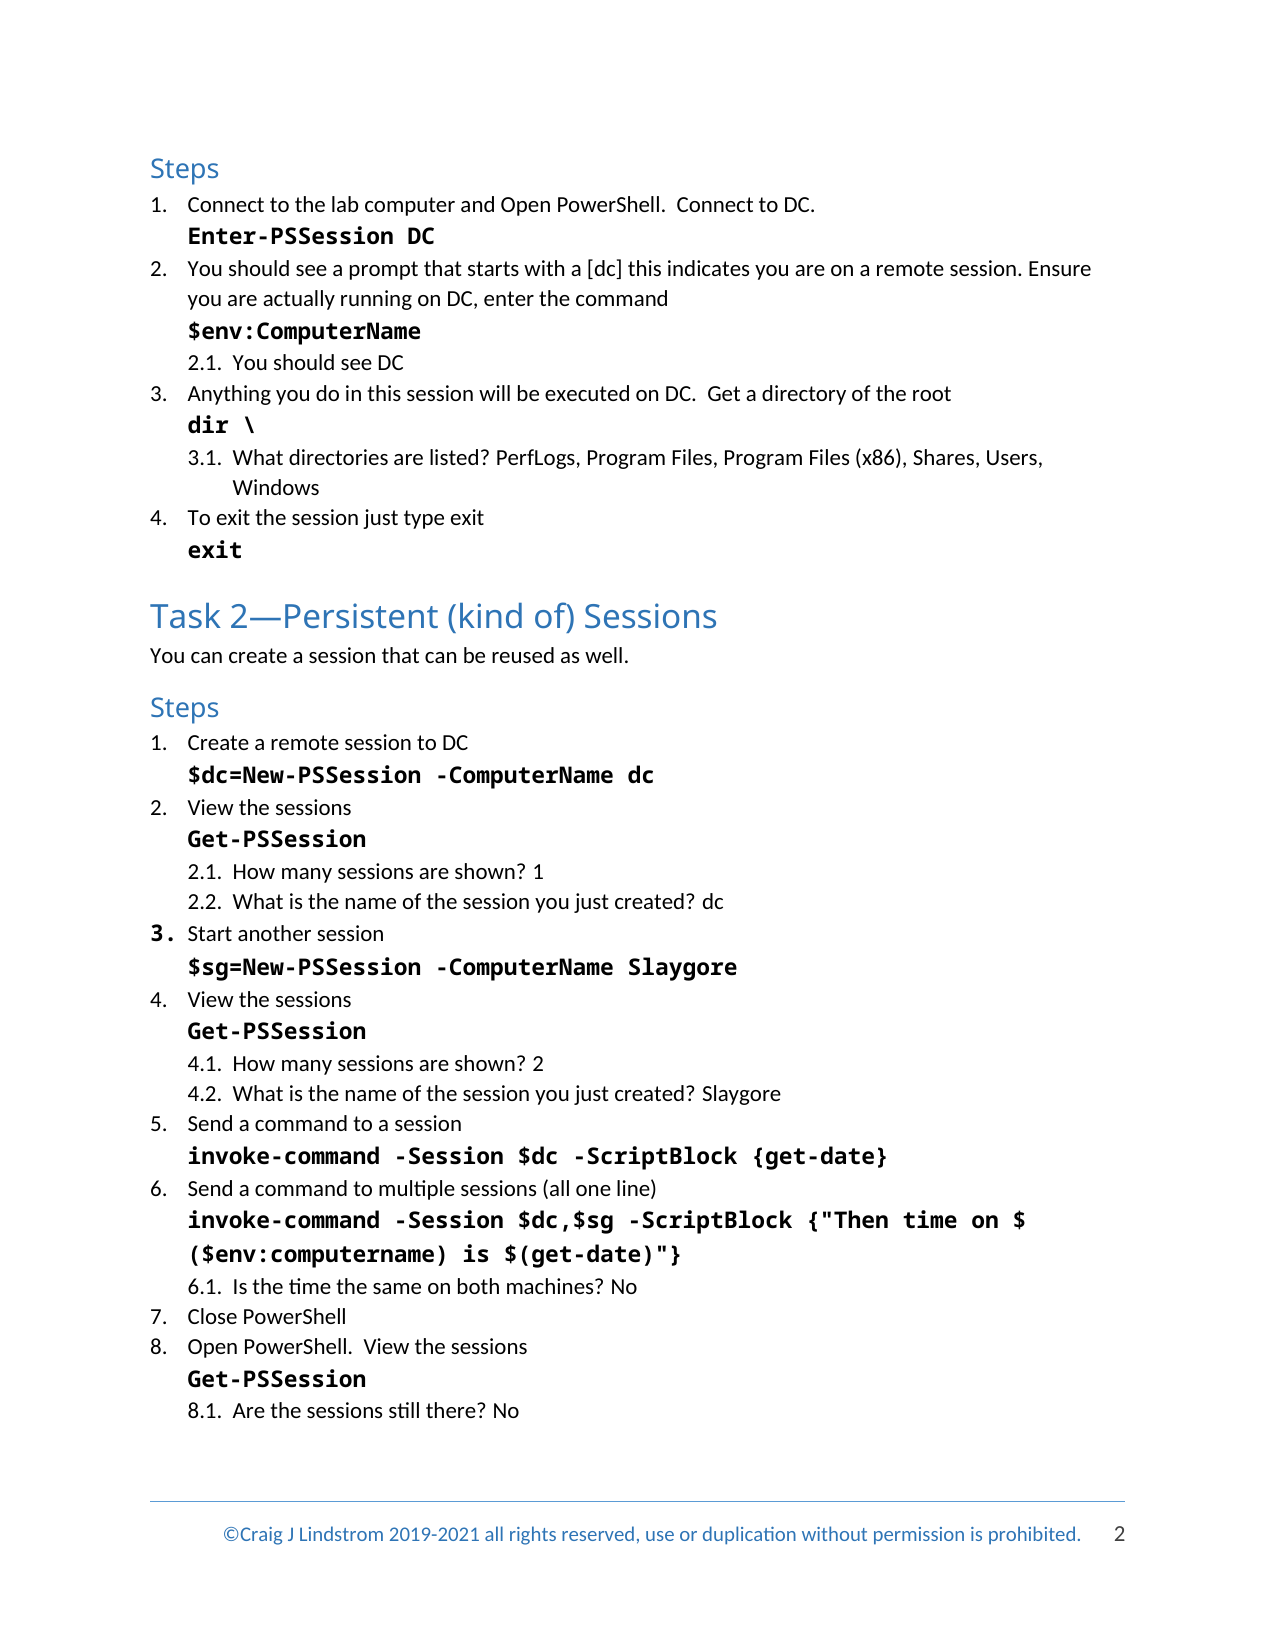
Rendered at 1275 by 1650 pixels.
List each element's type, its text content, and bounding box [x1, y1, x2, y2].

list You should see DC [187, 348, 1125, 377]
list To exit the session just type exit exit [150, 503, 1125, 565]
list What is the name of the session you just created? [187, 887, 1125, 915]
list What directories are listed? [187, 443, 1125, 501]
list Connect to the lab computer and Open PowerShell. Connect to DC. Enter-PSSession DC [150, 190, 1125, 252]
list Send a command to multiple sessions (all one line) invoke-command -Session $dc,$sg -ScriptBlock {"Then time on $($env:computername) is $(get-date)"} [150, 1174, 1125, 1269]
list Anything you do in this session will be executed on DC. Get a directory of the root dir \ [150, 379, 1125, 441]
list You should see a prompt that starts with a [dc] this indicates you are on a remote session. Ensure you are actually running on DC, enter the command $env:ComputerName [150, 254, 1125, 346]
subtitle Steps [150, 150, 1125, 187]
list View the sessions Get-PSSession [150, 793, 1125, 854]
list Are the sessions still there? [187, 1396, 1125, 1424]
subtitle Steps [150, 688, 1125, 725]
list Open PowerShell. View the sessions Get-PSSession [150, 1332, 1125, 1394]
list How many sessions are shown? [187, 857, 1125, 885]
list Is the time the same on both machines? [187, 1272, 1125, 1300]
list Start another session $sg=New-PSSession -ComputerName Slaygore [150, 917, 1125, 982]
list What is the name of the session you just created? [187, 1079, 1125, 1107]
list View the sessions Get-PSSession [150, 985, 1125, 1047]
text You can create a session that can be reused as well. [150, 642, 1125, 670]
list Create a remote session to DC $dc=New-PSSession -ComputerName dc [150, 728, 1125, 790]
list Close PowerShell [150, 1302, 1125, 1330]
subtitle Task 2—Persistent (kind of) Sessions [150, 593, 1125, 638]
list How many sessions are shown? [187, 1049, 1125, 1077]
list Send a command to a session invoke-command -Session $dc -ScriptBlock {get-date} [150, 1109, 1125, 1171]
